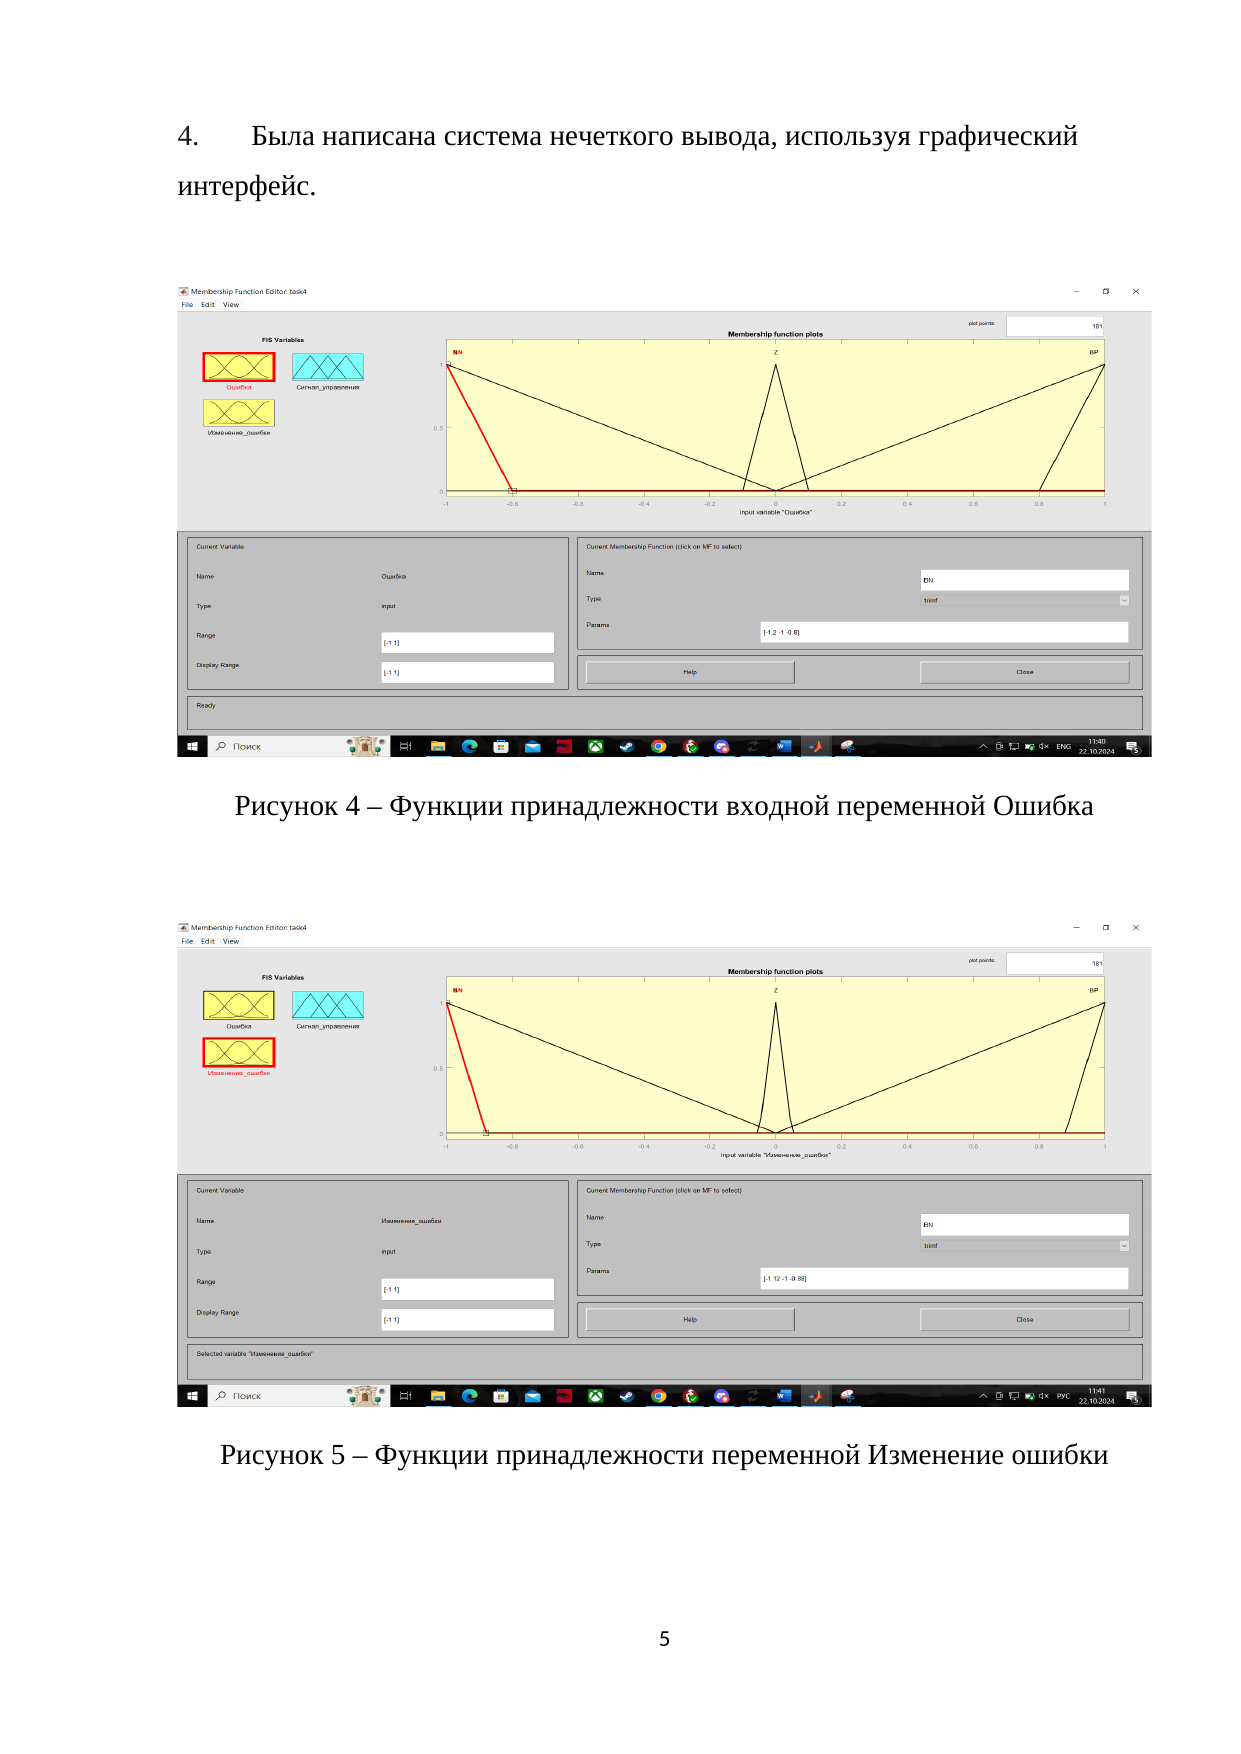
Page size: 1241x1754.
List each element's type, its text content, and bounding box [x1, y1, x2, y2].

picture [177, 921, 1152, 1407]
text Рисунок 4 – Функции принадлежности входной переменной Ошибка [177, 788, 1152, 821]
text Рисунок 5 – Функции принадлежности переменной Изменение ошибки [177, 1437, 1152, 1471]
list Была написана система нечеткого вывода, используя графический интерфейс. [177, 118, 1152, 202]
picture [177, 285, 1152, 757]
